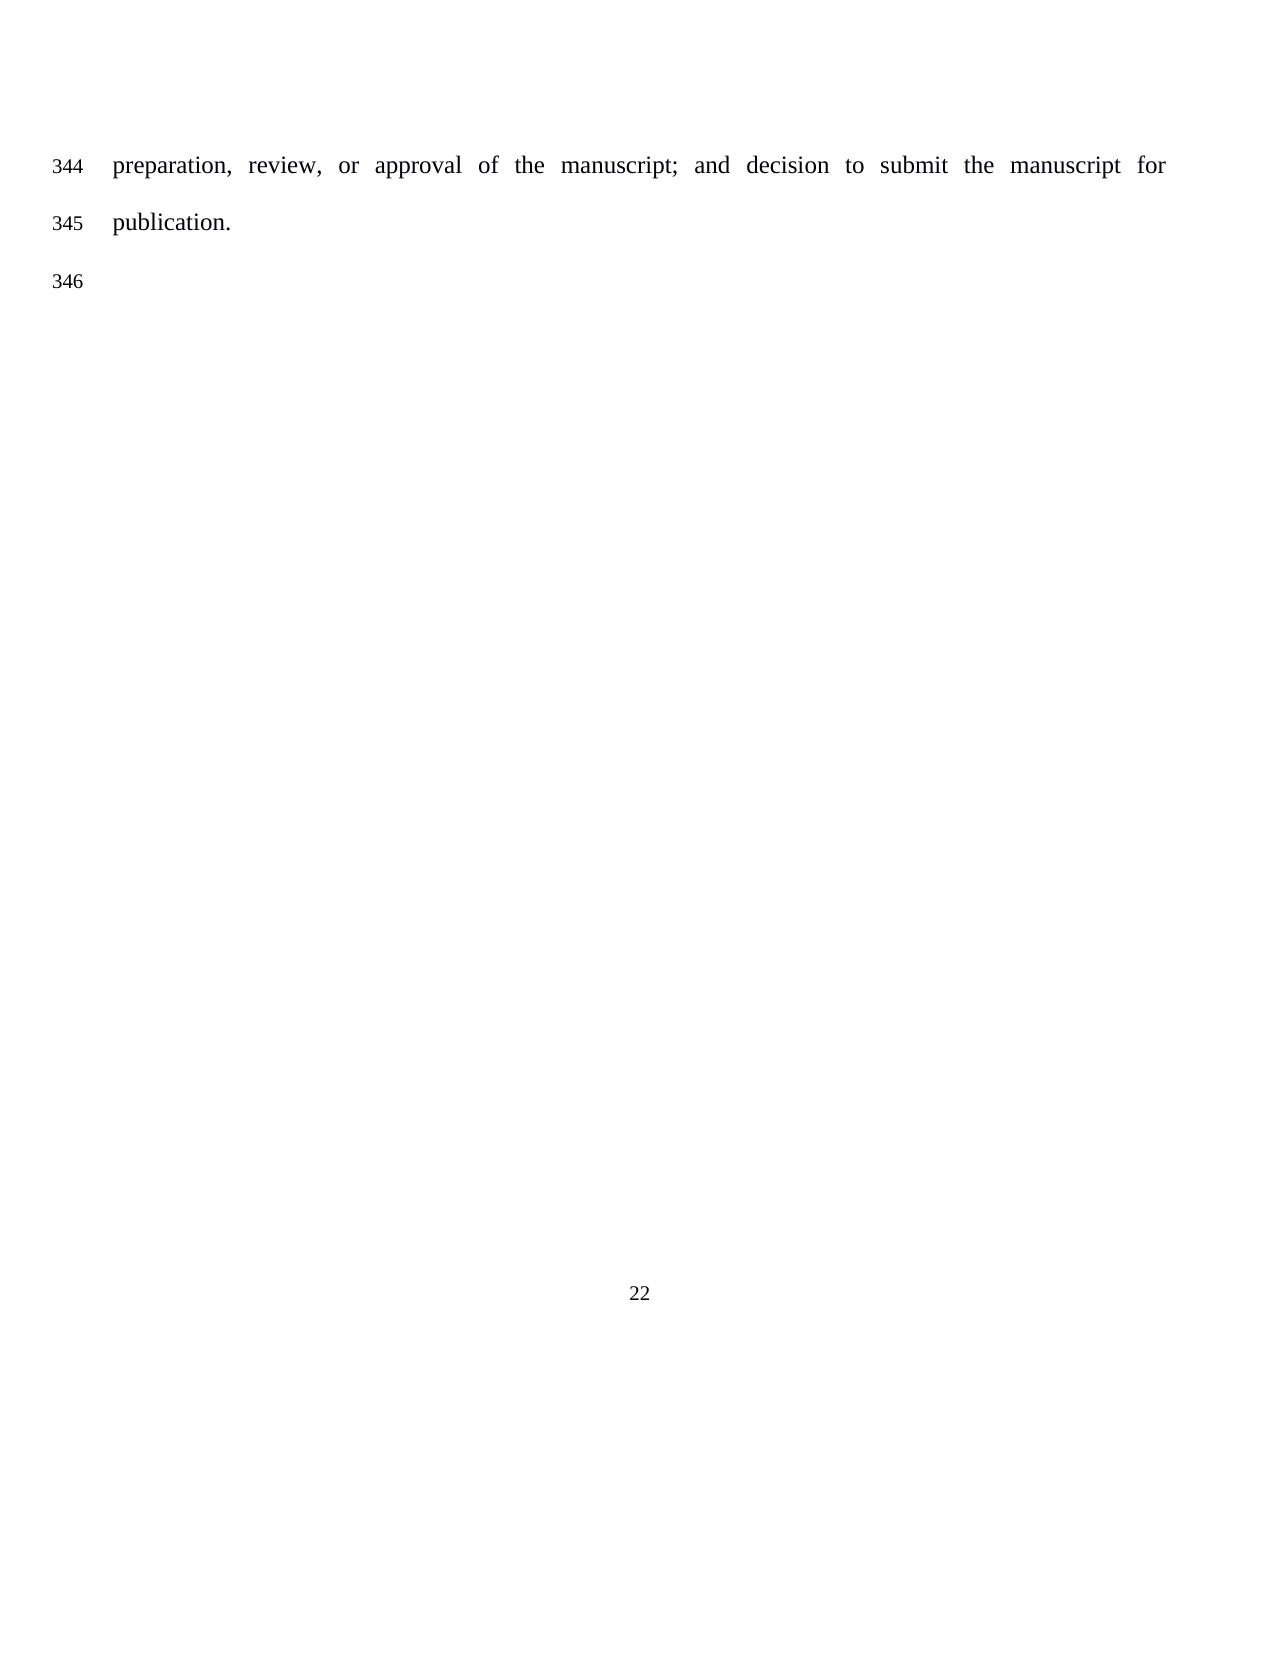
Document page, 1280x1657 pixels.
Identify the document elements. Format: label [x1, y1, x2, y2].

text [112, 150, 1167, 236]
